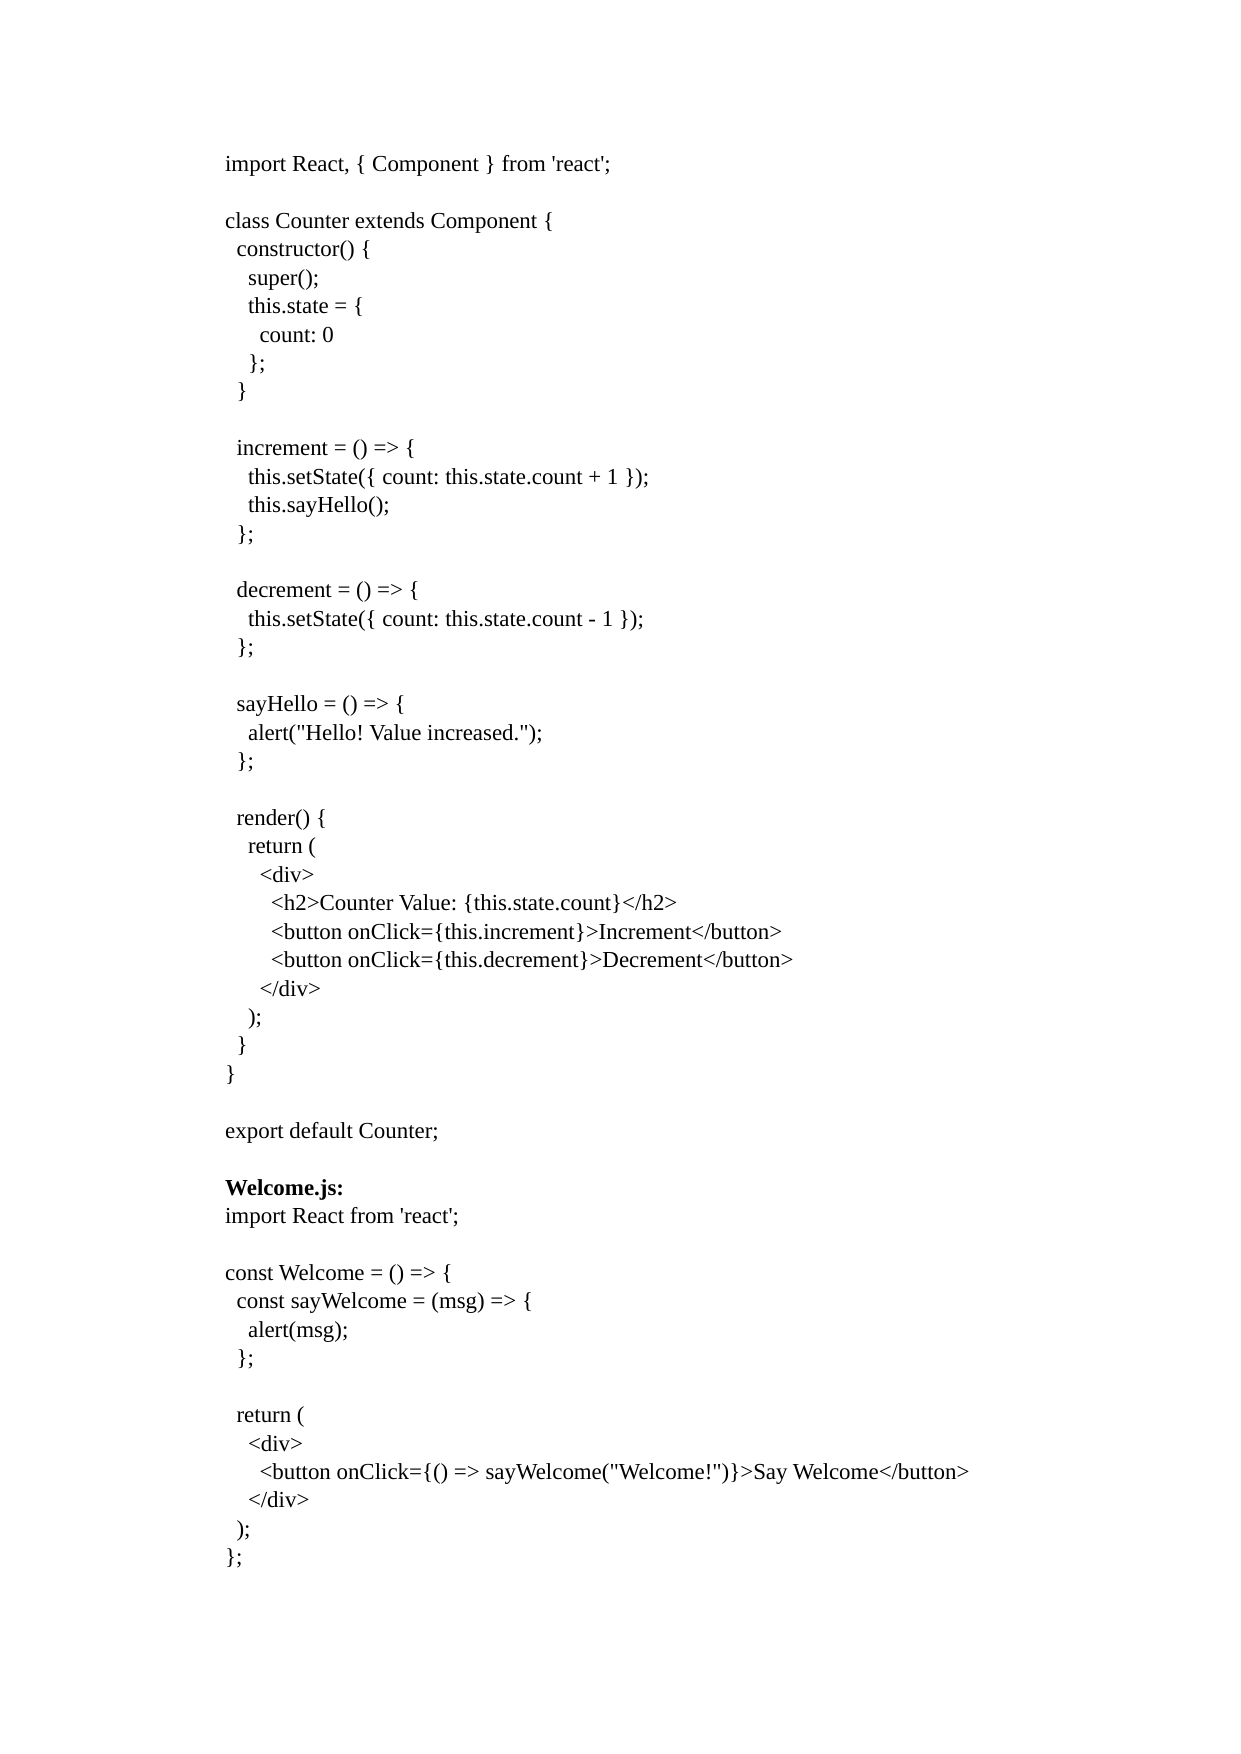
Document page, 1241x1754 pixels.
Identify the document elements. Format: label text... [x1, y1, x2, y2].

list } [225, 1060, 1090, 1086]
list <div> [225, 1430, 1090, 1456]
list }; [225, 747, 1090, 773]
list constructor() { [225, 235, 1090, 262]
list alert(msg); [225, 1316, 1090, 1342]
list increment = () => { [225, 434, 1090, 461]
list import React from 'react'; [225, 1202, 1090, 1228]
list <h2>Counter Value: {this.state.count}</h2> [225, 889, 1090, 916]
list } [225, 1032, 1090, 1058]
list ); [225, 1515, 1090, 1541]
list class Counter extends Component { [225, 207, 1090, 233]
list <button onClick={this.decrement}>Decrement</button> [225, 946, 1090, 973]
list ); [225, 1003, 1090, 1029]
list }; [225, 633, 1090, 660]
list decrement = () => { [225, 577, 1090, 603]
list sayHello = () => { [225, 690, 1090, 717]
list const Welcome = () => { [225, 1259, 1090, 1285]
list super(); [225, 264, 1090, 290]
list return ( [225, 1401, 1090, 1428]
list Welcome.js: [225, 1174, 1090, 1200]
list return ( [225, 832, 1090, 859]
list this.setState({ count: this.state.count + 1 }); [225, 463, 1090, 489]
list this.state = { [225, 292, 1090, 318]
list } [225, 377, 1090, 404]
list </div> [225, 975, 1090, 1001]
list const sayWelcome = (msg) => { [225, 1287, 1090, 1314]
list }; [225, 1543, 1090, 1570]
list this.sayHello(); [225, 491, 1090, 518]
list <button onClick={() => sayWelcome("Welcome!")}>Say Welcome</button> [225, 1458, 1090, 1484]
list count: 0 [225, 321, 1090, 347]
list this.setState({ count: this.state.count - 1 }); [225, 605, 1090, 631]
list </div> [225, 1487, 1090, 1513]
list render() { [225, 804, 1090, 830]
list }; [225, 520, 1090, 546]
list alert("Hello! Value increased."); [225, 719, 1090, 745]
list <div> [225, 861, 1090, 887]
list export default Counter; [225, 1117, 1090, 1143]
list <button onClick={this.increment}>Increment</button> [225, 918, 1090, 944]
list import React, { Component } from 'react'; [225, 150, 1090, 176]
list }; [225, 349, 1090, 375]
list }; [225, 1344, 1090, 1371]
